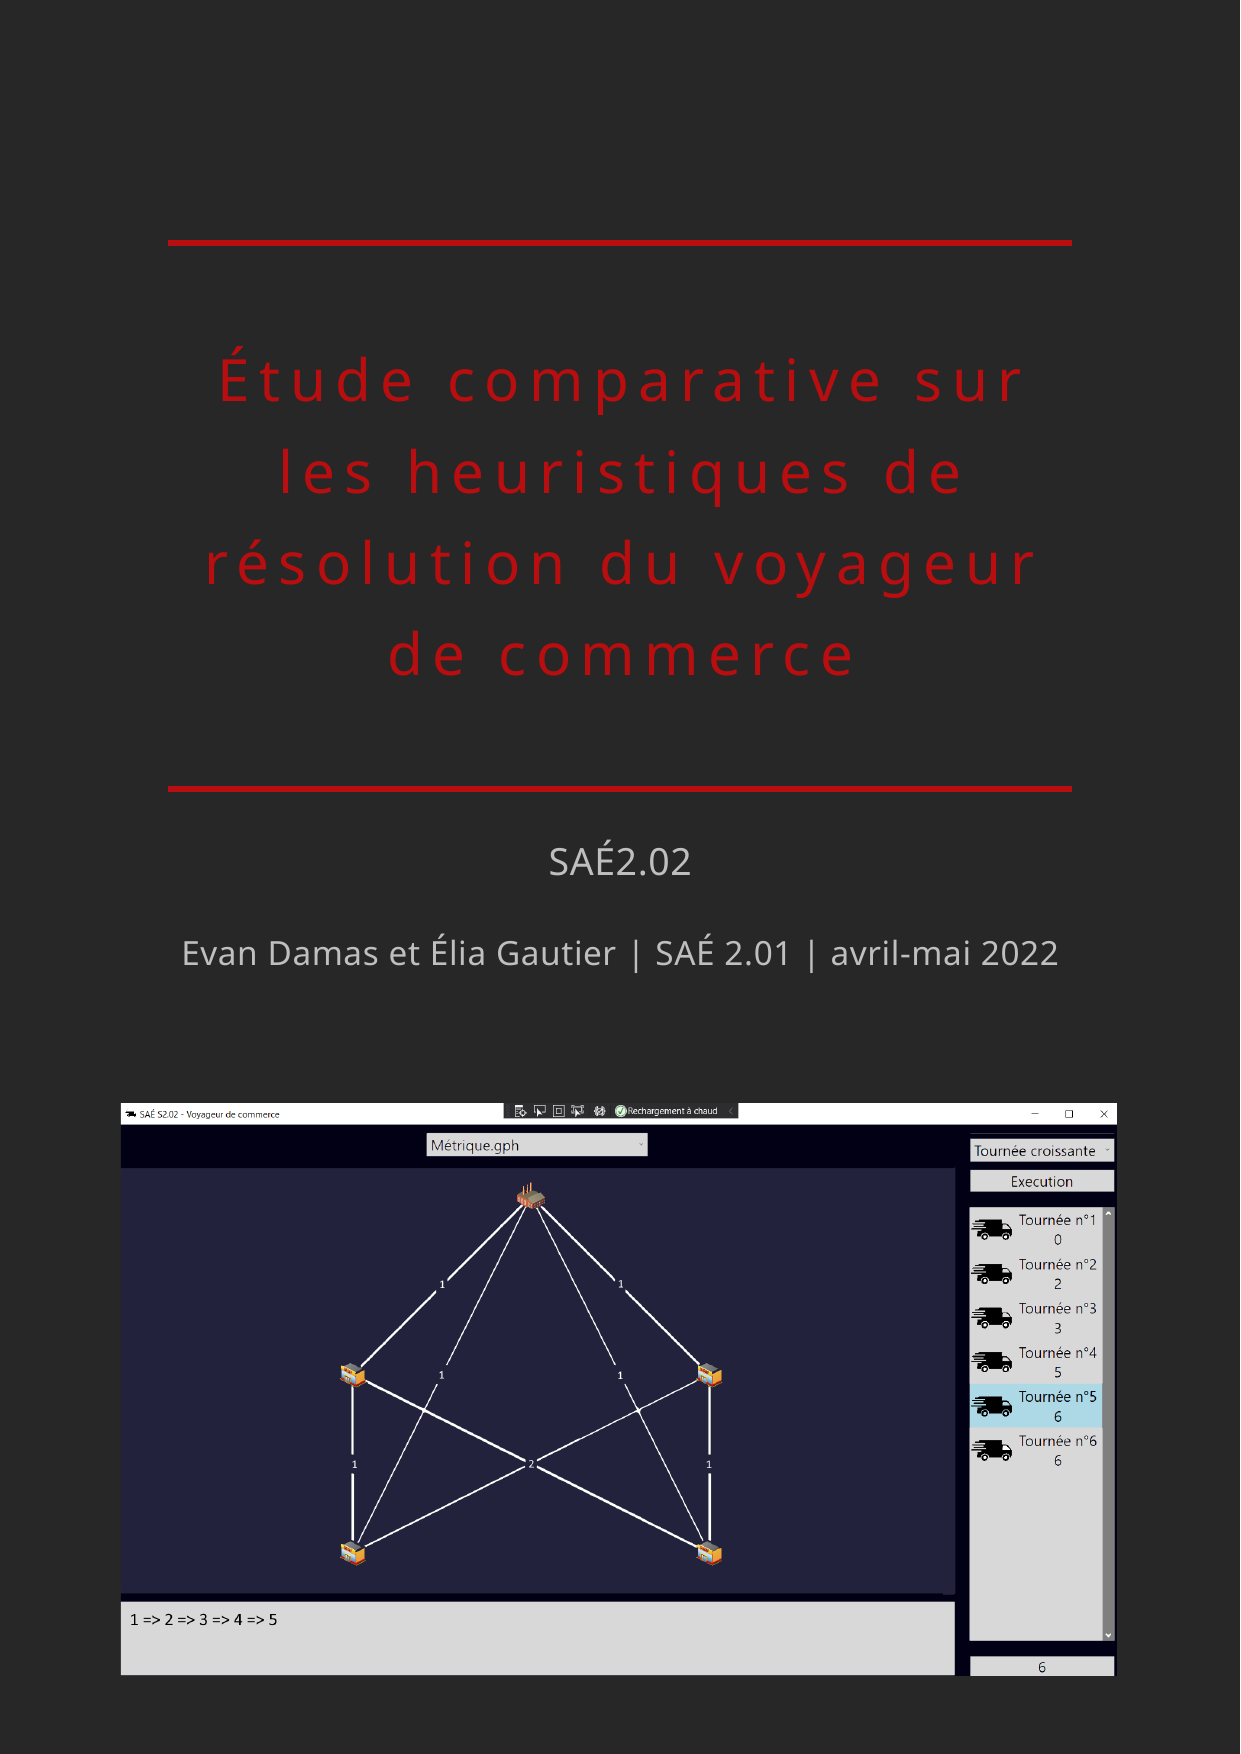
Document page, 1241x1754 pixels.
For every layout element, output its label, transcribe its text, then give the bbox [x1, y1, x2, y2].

subtitle Saé2.02 [168, 836, 1072, 887]
title Étude comparative sur les heuristiques de résolution du voyageur de commerce [168, 331, 1072, 693]
text Evan Damas et Élia Gautier | SAÉ 2.01 | avril-mai 2022 [168, 929, 1072, 975]
picture [120, 1103, 1117, 1676]
